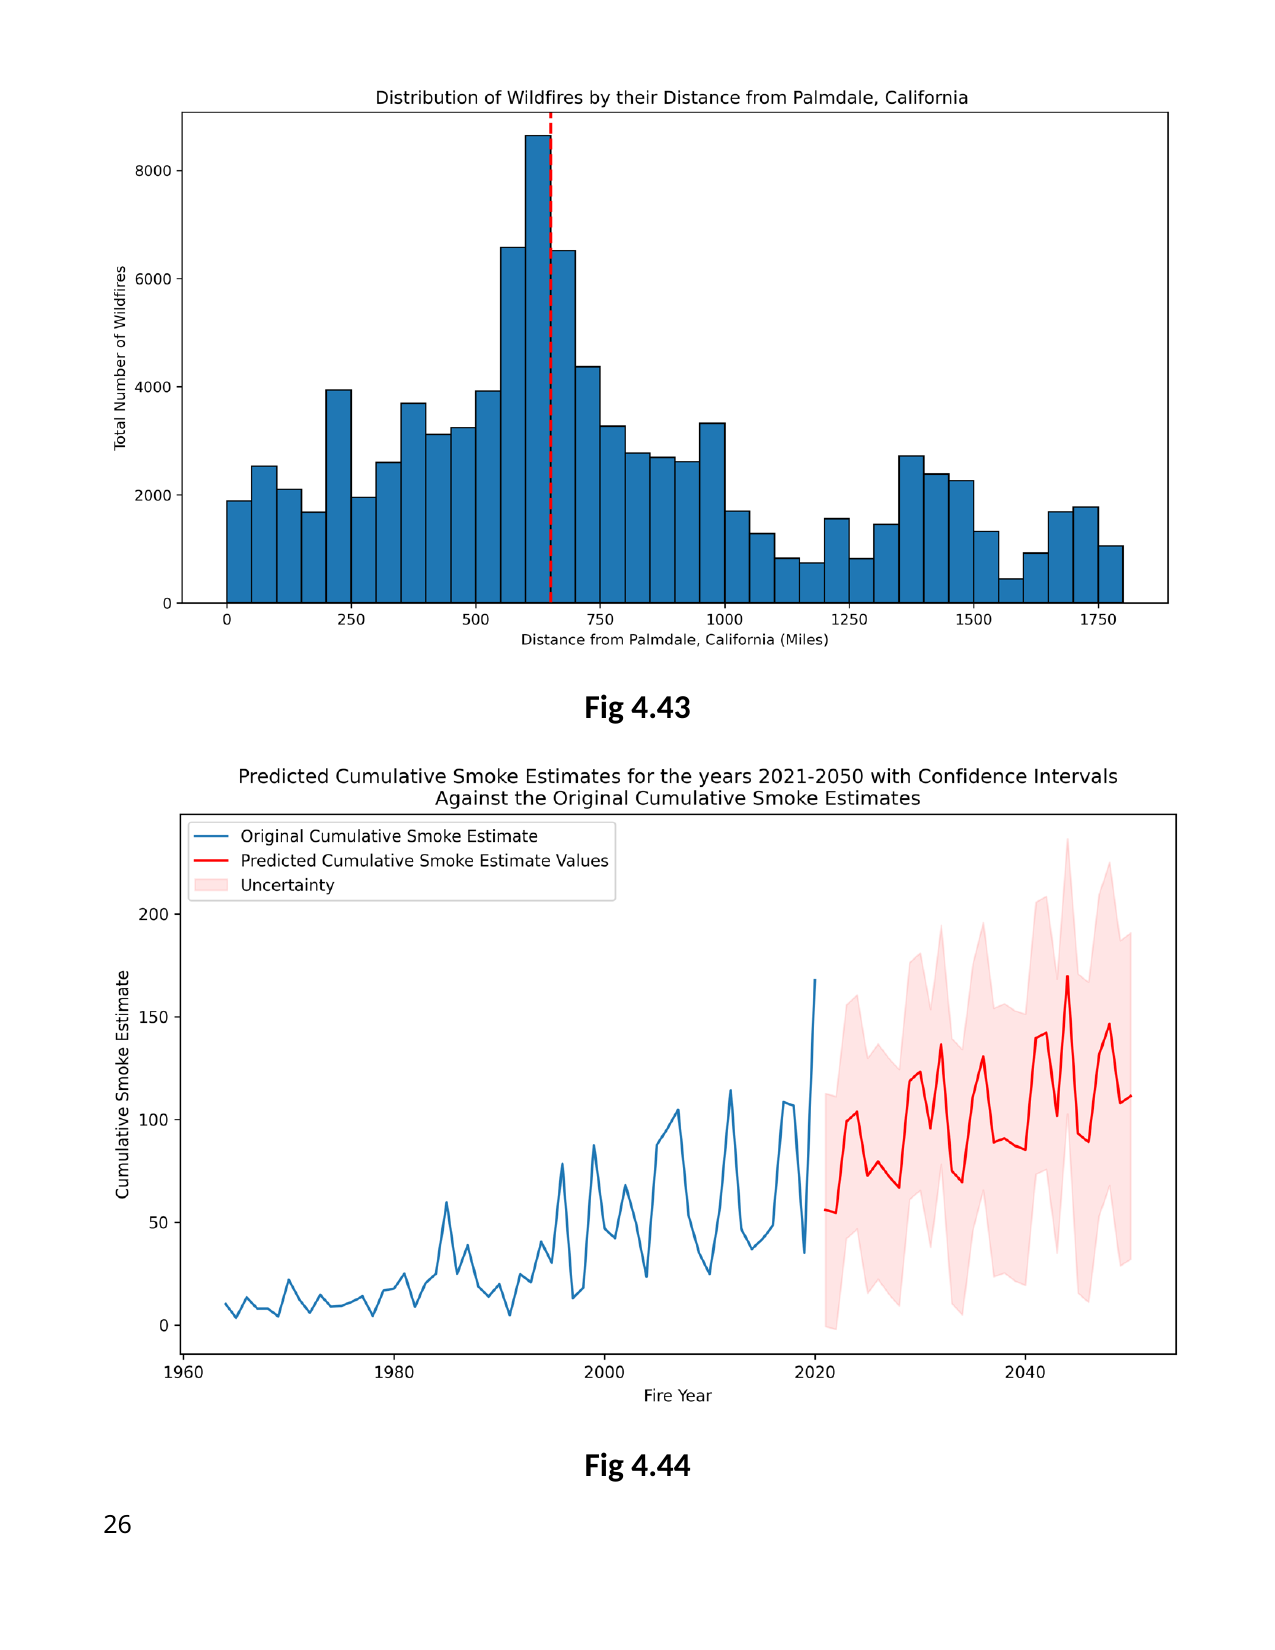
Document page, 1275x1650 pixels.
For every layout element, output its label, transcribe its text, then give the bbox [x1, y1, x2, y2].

picture [103, 756, 1187, 1416]
text Fig 4.44 [103, 1444, 1172, 1485]
text Fig 4.43 [103, 687, 1172, 727]
picture [103, 79, 1178, 658]
